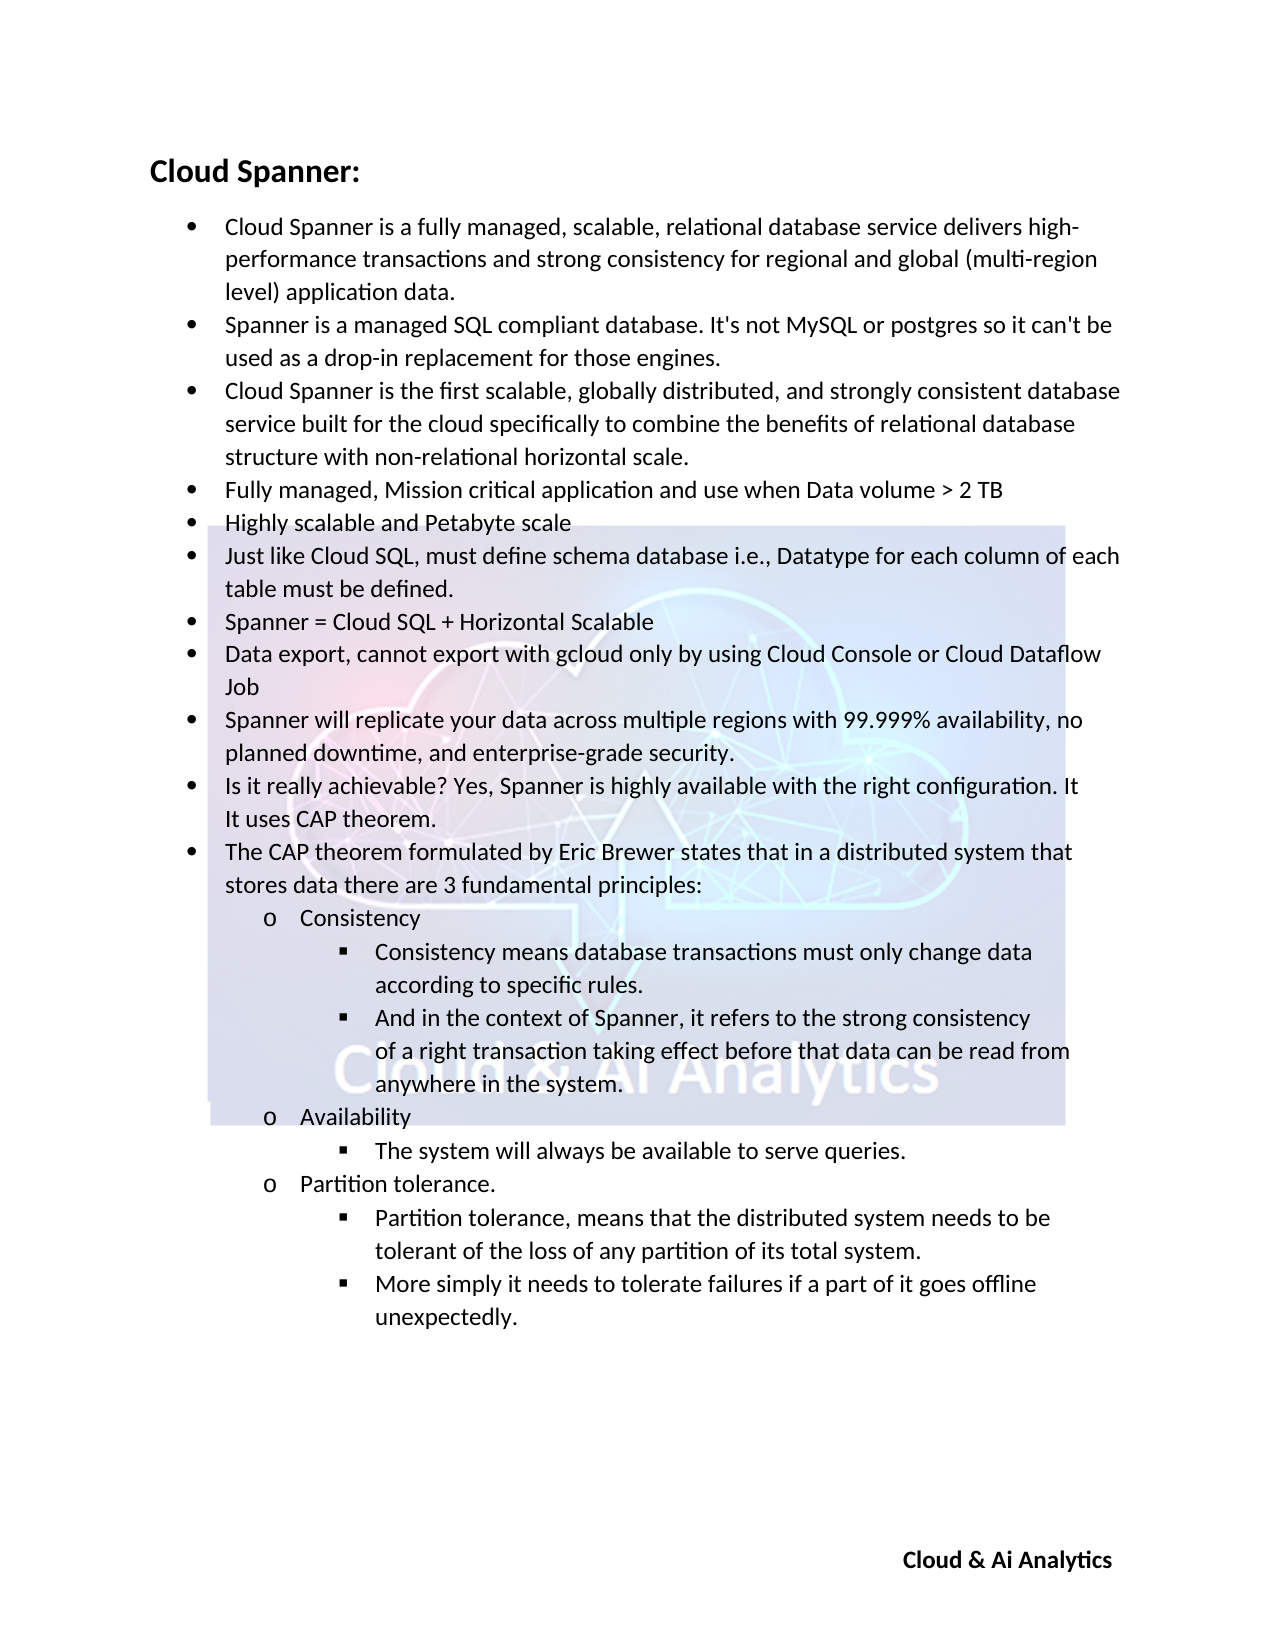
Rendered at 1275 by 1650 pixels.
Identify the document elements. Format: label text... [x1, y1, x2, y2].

list Spanner = Cloud SQL + Horizontal Scalable [187, 606, 1125, 636]
list Highly scalable and Petabyte scale [187, 507, 1125, 537]
list of a right transaction taking effect before that data can be read from anywhere in the system. [375, 1035, 1125, 1098]
list The system will always be available to serve queries. [337, 1135, 1125, 1166]
list Consistency means database transactions must only change data according to specific rules. [337, 936, 1125, 999]
list Partition tolerance, means that the distributed system needs to be tolerant of the loss of any partition of its total system. [337, 1202, 1125, 1266]
list Is it really achievable? Yes, Spanner is highly available with the right configuration. It [187, 770, 1125, 801]
list Just like Cloud SQL, must define schema database i.e., Datatype for each column of each table must be defined. [187, 540, 1125, 603]
list Consistency [262, 902, 1125, 934]
list Cloud Spanner is a fully managed, scalable, relational database service delivers high-performance transactions and strong consistency for regional and global (multi-region level) application data. [187, 211, 1125, 307]
list Spanner is a managed SQL compliant database. It's not MySQL or postgres so it can't be used as a drop-in replacement for those engines. [187, 309, 1125, 373]
list More simply it needs to tolerate failures if a part of it goes offline unexpectedly. [337, 1268, 1125, 1331]
list Spanner will replicate your data across multiple regions with 99.999% availability, no planned downtime, and enterprise-grade security. [187, 704, 1125, 768]
list Cloud Spanner is the first scalable, globally distributed, and strongly consistent database service built for the cloud specifically to combine the benefits of relational database structure with non-relational horizontal scale. [187, 375, 1125, 472]
list Availability [262, 1101, 1125, 1132]
list The CAP theorem formulated by Eric Brewer states that in a distributed system that stores data there are 3 fundamental principles: [187, 836, 1125, 899]
text Cloud Spanner: [150, 150, 1125, 191]
list Fully managed, Mission critical application and use when Data volume > 2 TB [187, 474, 1125, 504]
list It uses CAP theorem. [225, 803, 1125, 834]
list Data export, cannot export with gcloud only by using Cloud Console or Cloud Dataflow Job [187, 638, 1125, 702]
list And in the context of Spanner, it refers to the strong consistency [337, 1002, 1125, 1032]
list Partition tolerance. [262, 1168, 1125, 1200]
